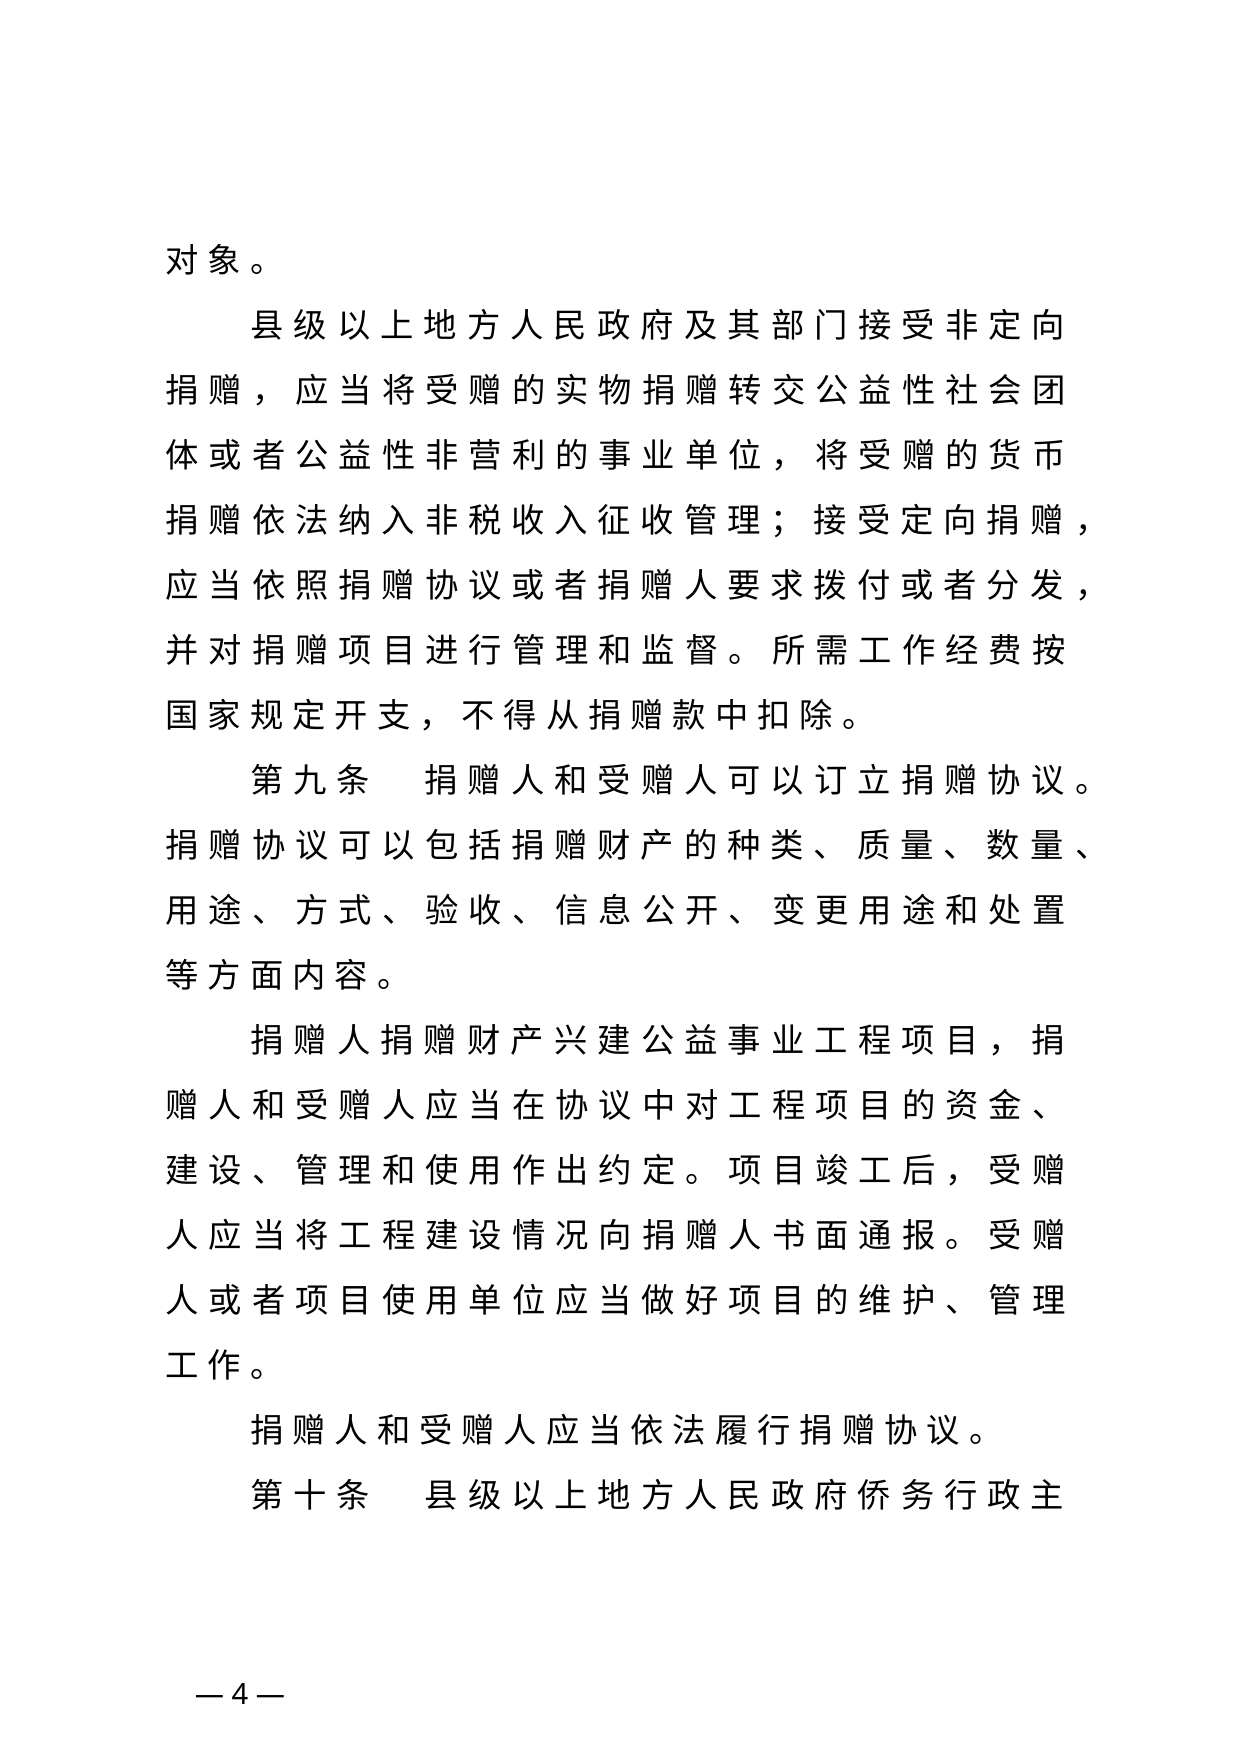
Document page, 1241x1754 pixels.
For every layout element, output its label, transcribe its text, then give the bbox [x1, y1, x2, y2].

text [165, 226, 1075, 291]
text 捐赠人和受赠人应当依法履行捐赠协议。 [165, 1396, 1075, 1461]
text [165, 1461, 1075, 1526]
text 第九条 捐赠人和受赠人可以订立捐赠协议。捐赠协议可以包括捐赠财产的种类、质量、数量、用途、方式、验收、信息公开、变更用途和处置等方面内容。 [165, 746, 1075, 1006]
text 捐赠人捐赠财产兴建公益事业工程项目，捐赠人和受赠人应当在协议中对工程项目的资金、建设、管理和使用作出约定。项目竣工后，受赠人应当将工程建设情况向捐赠人书面通报。受赠人或者项目使用单位应当做好项目的维护、管理工作。 [165, 1006, 1075, 1396]
text 县级以上地方人民政府及其部门接受非定向捐赠，应当将受赠的实物捐赠转交公益性社会团体或者公益性非营利的事业单位，将受赠的货币捐赠依法纳入非税收入征收管理；接受定向捐赠，应当依照捐赠协议或者捐赠人要求拨付或者分发，并对捐赠项目进行管理和监督。所需工作经费按国家规定开支，不得从捐赠款中扣除。 [165, 291, 1075, 746]
